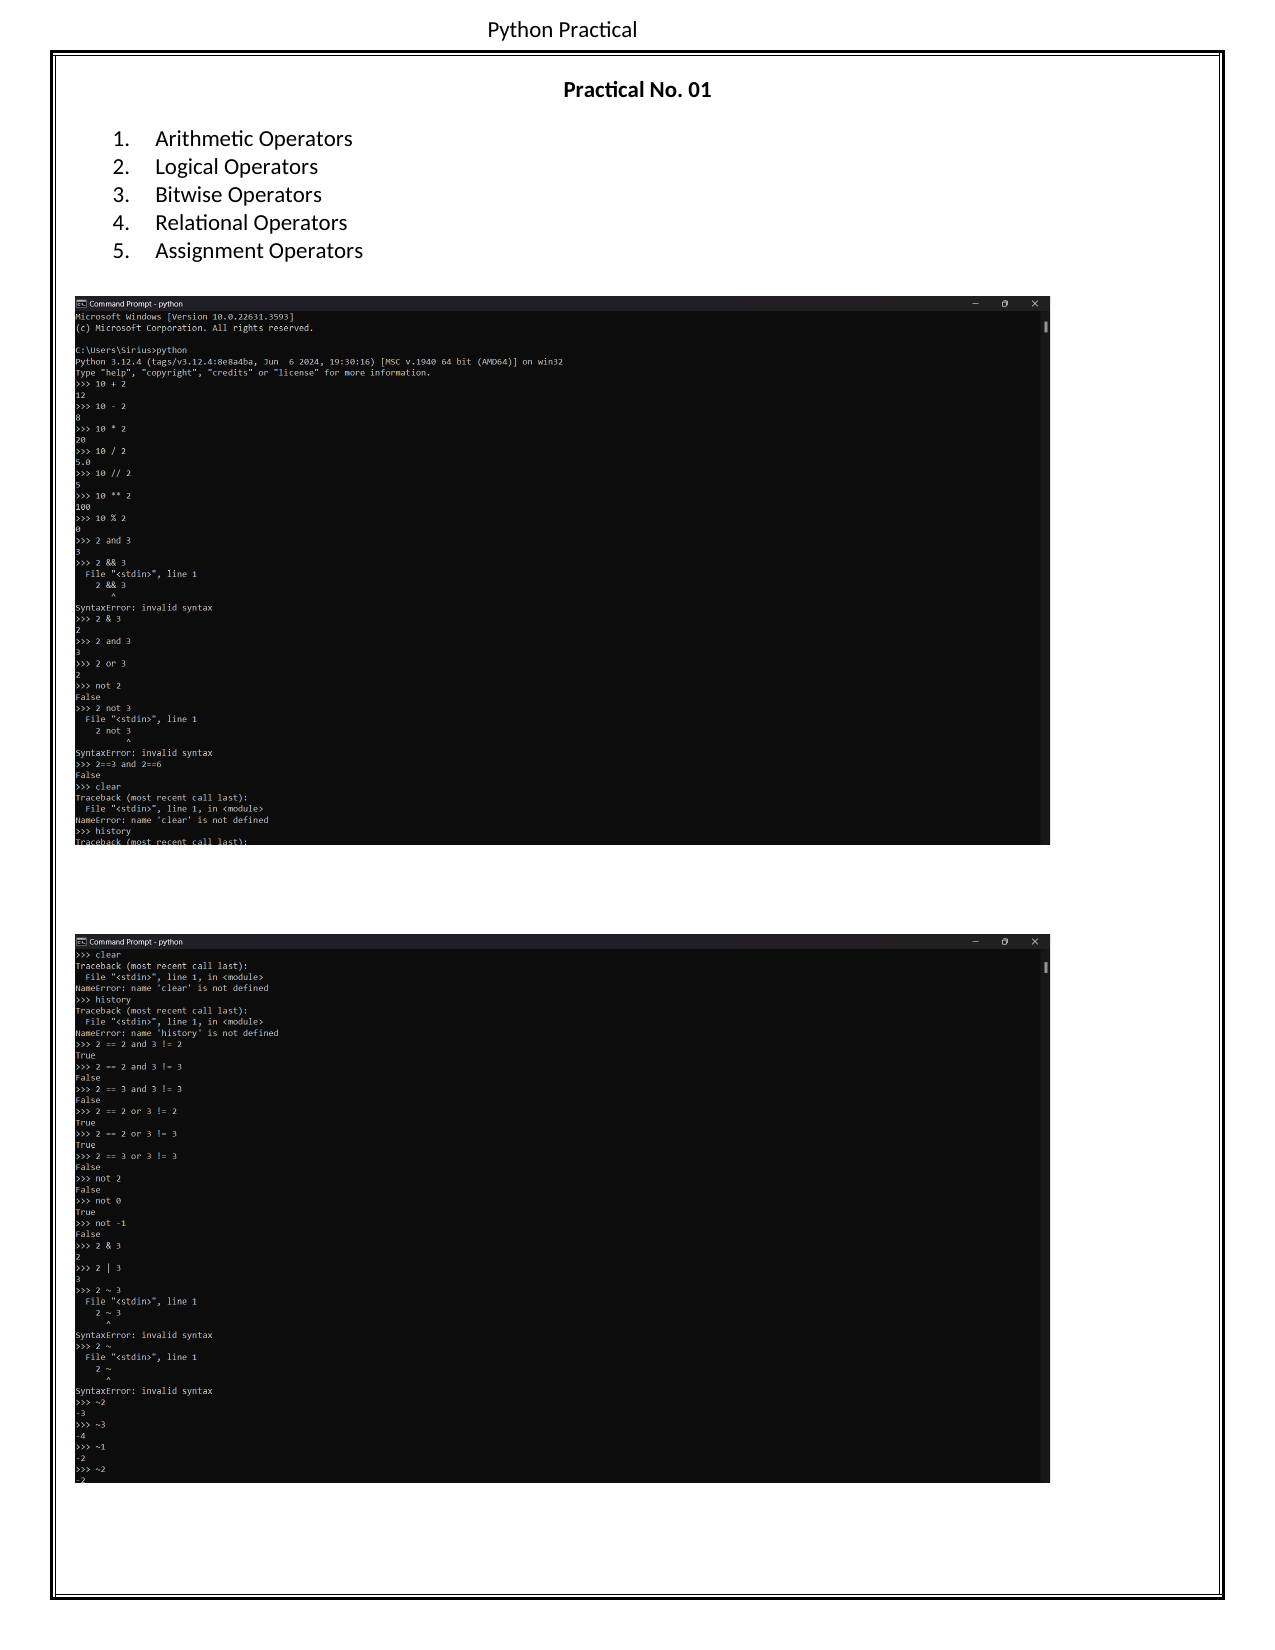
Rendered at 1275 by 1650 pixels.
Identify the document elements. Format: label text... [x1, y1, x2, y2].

text Practical No. 01 [75, 75, 1200, 103]
list Logical Operators [112, 152, 1200, 180]
list Relational Operators [112, 208, 1200, 236]
list Bitwise Operators [112, 180, 1200, 208]
list Assignment Operators [112, 236, 1200, 264]
list Arithmetic Operators [112, 124, 1200, 152]
picture [75, 296, 1050, 845]
picture [75, 934, 1050, 1483]
